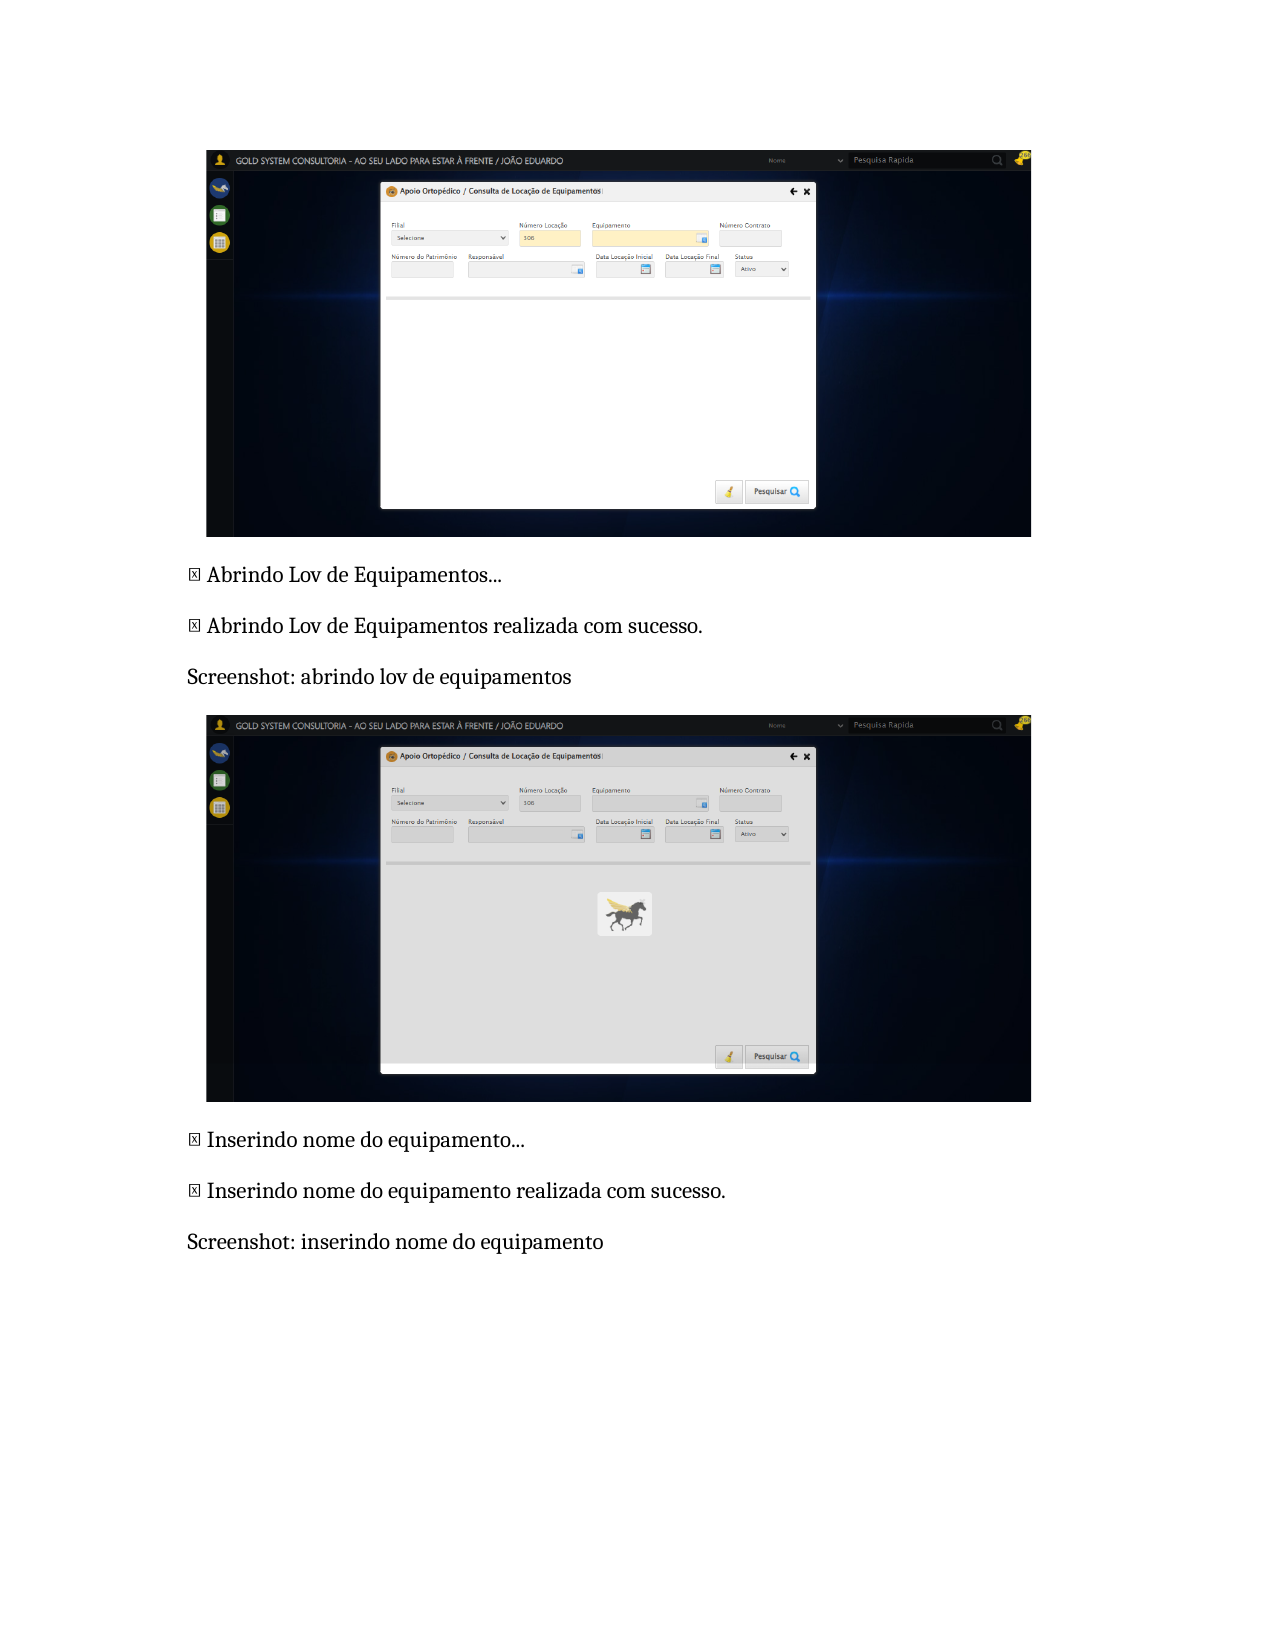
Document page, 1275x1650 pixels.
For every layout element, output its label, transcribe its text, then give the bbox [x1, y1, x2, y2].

picture [206, 715, 1032, 1102]
text Screenshot: inserindo nome do equipamento [187, 1229, 1087, 1255]
text ✅ Inserindo nome do equipamento realizada com sucesso. [187, 1178, 1087, 1204]
text 🔄 Abrindo Lov de Equipamentos... [187, 562, 1087, 588]
text Screenshot: abrindo lov de equipamentos [187, 664, 1087, 690]
text ✅ Abrindo Lov de Equipamentos realizada com sucesso. [187, 613, 1087, 639]
text 🔄 Inserindo nome do equipamento... [187, 1127, 1087, 1153]
picture [206, 150, 1032, 537]
